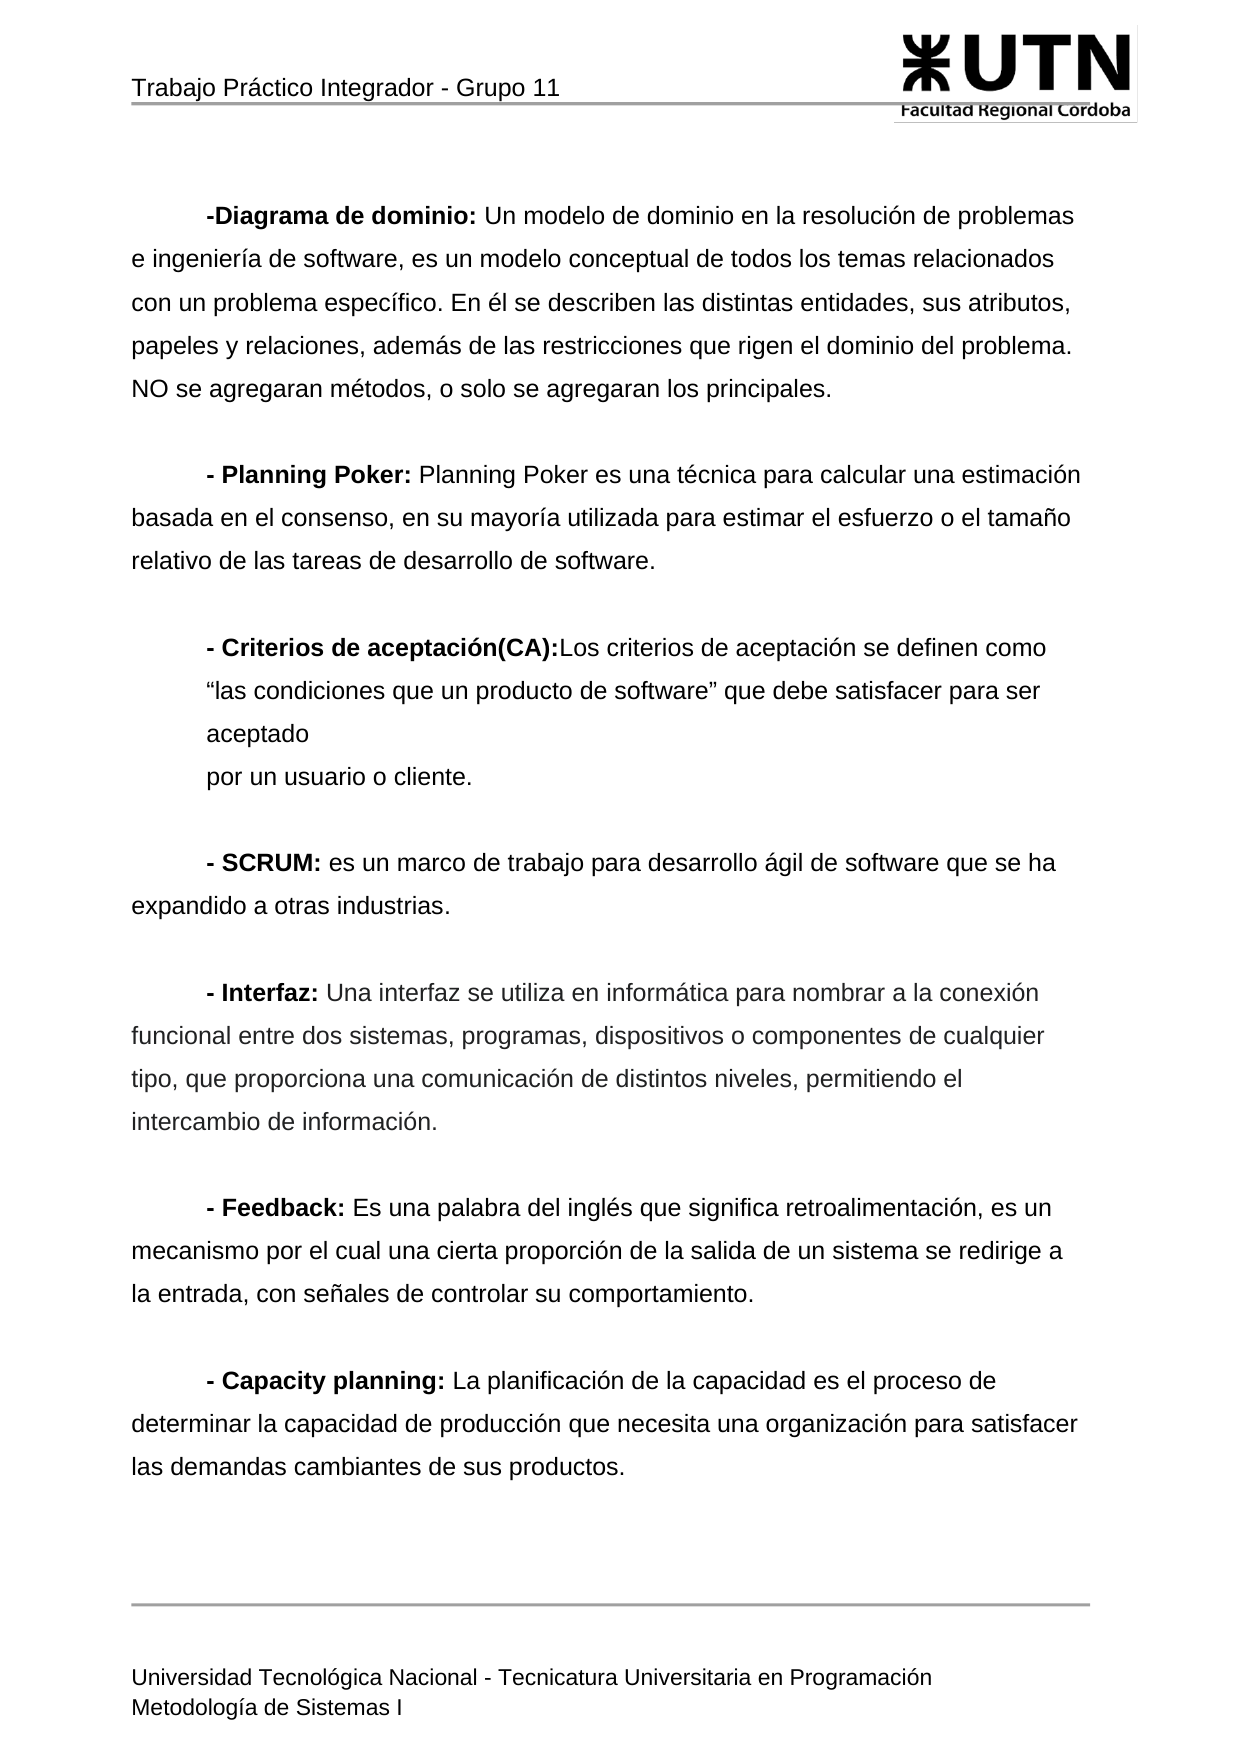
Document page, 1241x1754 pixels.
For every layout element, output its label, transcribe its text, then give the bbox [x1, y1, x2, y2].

text “las condiciones que un producto de software” que debe satisfacer para ser aceptado [206, 676, 1090, 748]
text por un usuario o cliente. [206, 762, 1090, 791]
text - SCRUM: es un marco de trabajo para desarrollo ágil de software que se ha expandido a otras industrias. [131, 848, 1090, 920]
text - Interfaz: Una interfaz se utiliza en informática para nombrar a la conexión funcional entre dos sistemas, programas, dispositivos o componentes de cualquier tipo, que proporciona una comunicación de distintos niveles, permitiendo el intercambio de información. [131, 978, 1090, 1136]
text - Criterios de aceptación(CA):Los criterios de aceptación se definen como [206, 633, 1090, 661]
text -Diagrama de dominio: Un modelo de dominio en la resolución de problemas e ingeniería de software, es un modelo conceptual de todos los temas relacionados con un problema específico. En él se describen las distintas entidades, sus atributos, papeles y relaciones, además de las restricciones que rigen el dominio del problema. NO se agregaran métodos, o solo se agregaran los principales. [131, 201, 1090, 403]
text - Planning Poker: Planning Poker es una técnica para calcular una estimación basada en el consenso, en su mayoría utilizada para estimar el esfuerzo o el tamaño relativo de las tareas de desarrollo de software. [131, 460, 1090, 575]
text - Capacity planning: La planificación de la capacidad es el proceso de determinar la capacidad de producción que necesita una organización para satisfacer las demandas cambiantes de sus productos. [131, 1366, 1090, 1481]
picture [893, 25, 1138, 123]
text - Feedback: Es una palabra del inglés que significa retroalimentación, es un mecanismo por el cual una cierta proporción de la salida de un sistema se redirige a la entrada, con señales de controlar su comportamiento. [131, 1193, 1090, 1308]
